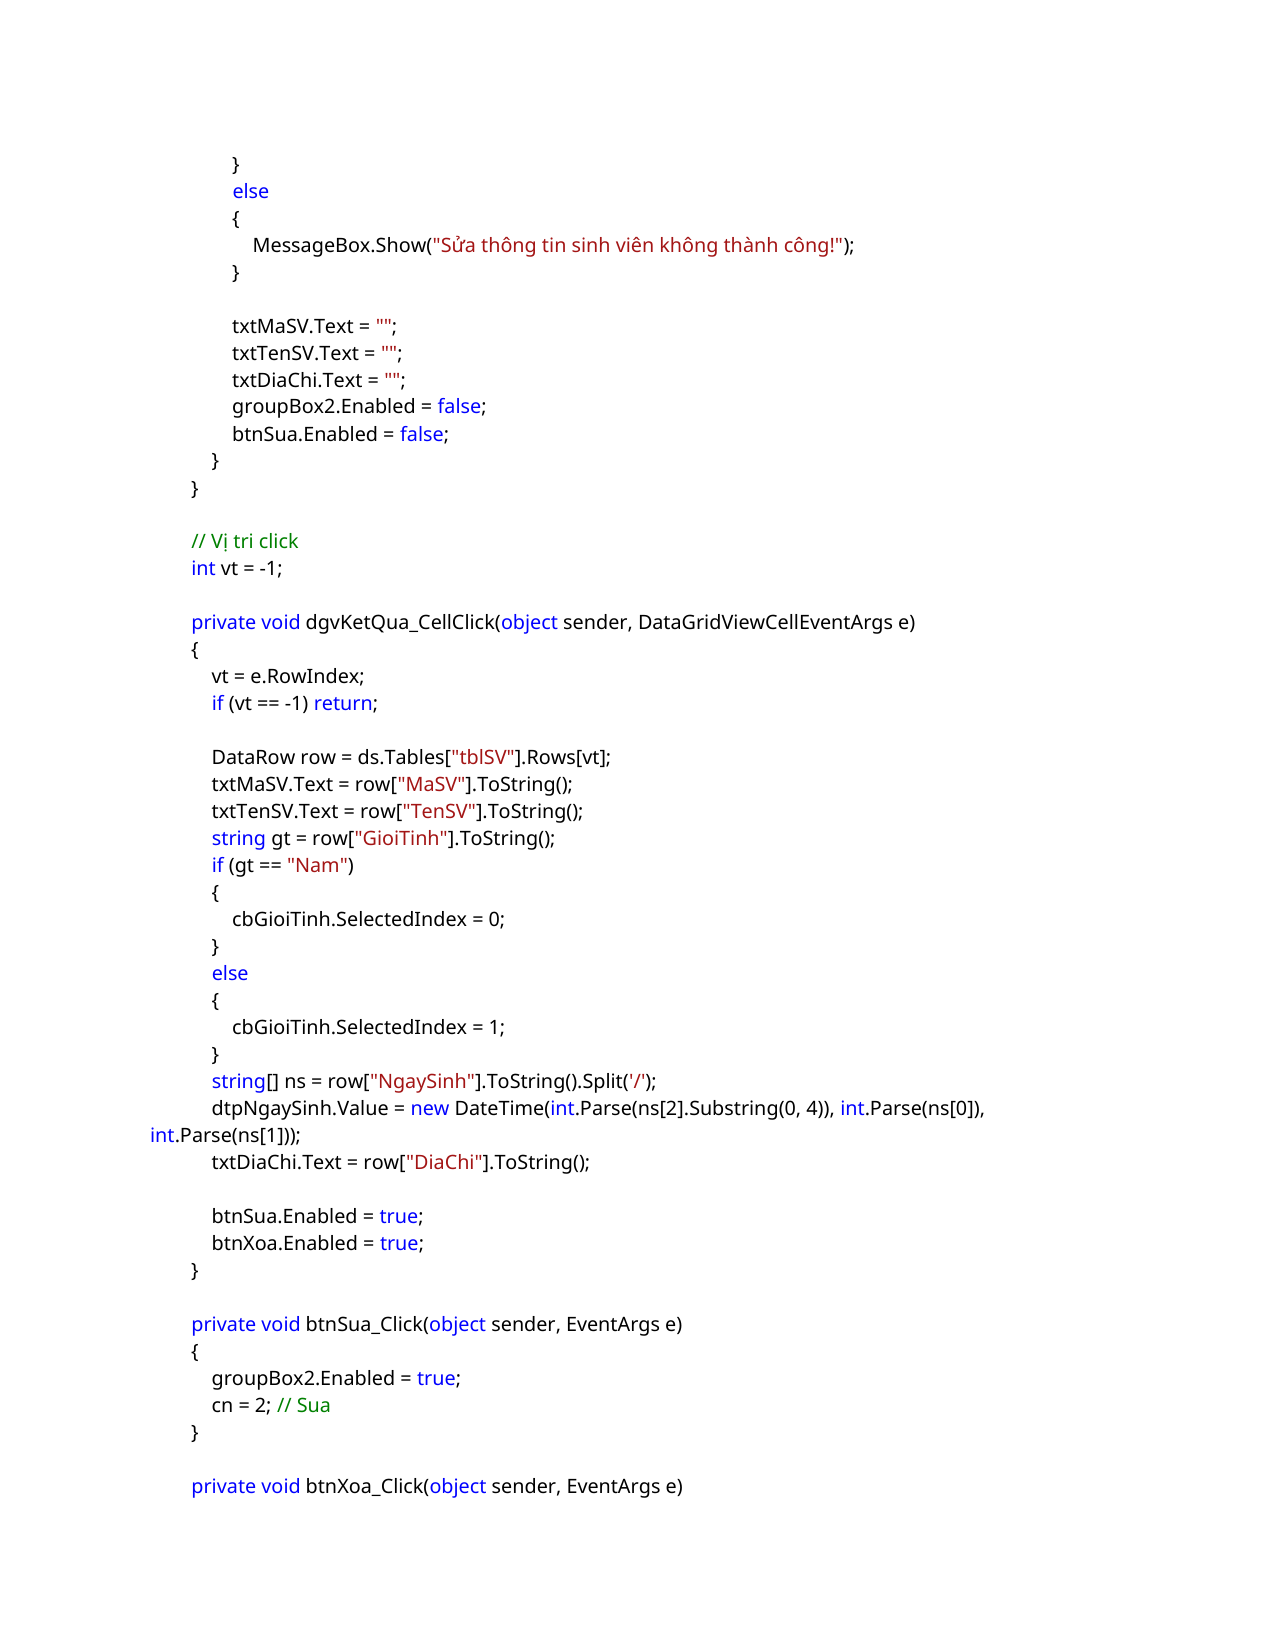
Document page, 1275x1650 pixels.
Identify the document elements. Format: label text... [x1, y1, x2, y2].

text { [150, 636, 1125, 663]
text } [150, 1040, 1125, 1067]
text } [150, 1256, 1125, 1283]
text { [150, 986, 1125, 1013]
text } [150, 258, 1125, 285]
text if (vt == -1) return; [150, 689, 1125, 717]
text int vt = -1; [150, 555, 1125, 582]
text } [150, 447, 1125, 474]
text private void btnXoa_Click(object sender, EventArgs e) [150, 1472, 1125, 1499]
text txtMaSV.Text = ""; [150, 312, 1125, 339]
text else [150, 959, 1125, 986]
text txtMaSV.Text = row["MaSV"].ToString(); [150, 771, 1125, 797]
text string[] ns = row["NgaySinh"].ToString().Split('/'); [150, 1067, 1125, 1094]
text txtDiaChi.Text = ""; [150, 366, 1125, 393]
text btnXoa.Enabled = true; [150, 1229, 1125, 1256]
text btnSua.Enabled = true; [150, 1202, 1125, 1229]
text vt = e.RowIndex; [150, 663, 1125, 689]
text txtTenSV.Text = row["TenSV"].ToString(); [150, 797, 1125, 824]
text private void btnSua_Click(object sender, EventArgs e) [150, 1310, 1125, 1337]
text cbGioiTinh.SelectedIndex = 0; [150, 905, 1125, 932]
text DataRow row = ds.Tables["tblSV"].Rows[vt]; [150, 743, 1125, 771]
text { [150, 204, 1125, 231]
text groupBox2.Enabled = true; [150, 1364, 1125, 1391]
text private void dgvKetQua_CellClick(object sender, DataGridViewCellEventArgs e) [150, 609, 1125, 636]
text string gt = row["GioiTinh"].ToString(); [150, 824, 1125, 851]
text txtDiaChi.Text = row["DiaChi"].ToString(); [150, 1148, 1125, 1175]
text { [150, 1337, 1125, 1364]
text } [150, 150, 1125, 177]
text groupBox2.Enabled = false; [150, 393, 1125, 420]
text } [150, 474, 1125, 501]
text btnSua.Enabled = false; [150, 420, 1125, 447]
text cn = 2; // Sua [150, 1391, 1125, 1418]
text } [150, 932, 1125, 959]
text { [150, 878, 1125, 905]
text txtTenSV.Text = ""; [150, 339, 1125, 366]
text else [150, 177, 1125, 204]
text dtpNgaySinh.Value = new DateTime(int.Parse(ns[2].Substring(0, 4)), int.Parse(ns[0]), int.Parse(ns[1])); [150, 1094, 1125, 1148]
text cbGioiTinh.SelectedIndex = 1; [150, 1013, 1125, 1040]
text MessageBox.Show("Sửa thông tin sinh viên không thành công!"); [150, 231, 1125, 258]
text // Vị tri click [150, 528, 1125, 555]
text } [150, 1418, 1125, 1445]
text if (gt == "Nam") [150, 851, 1125, 878]
